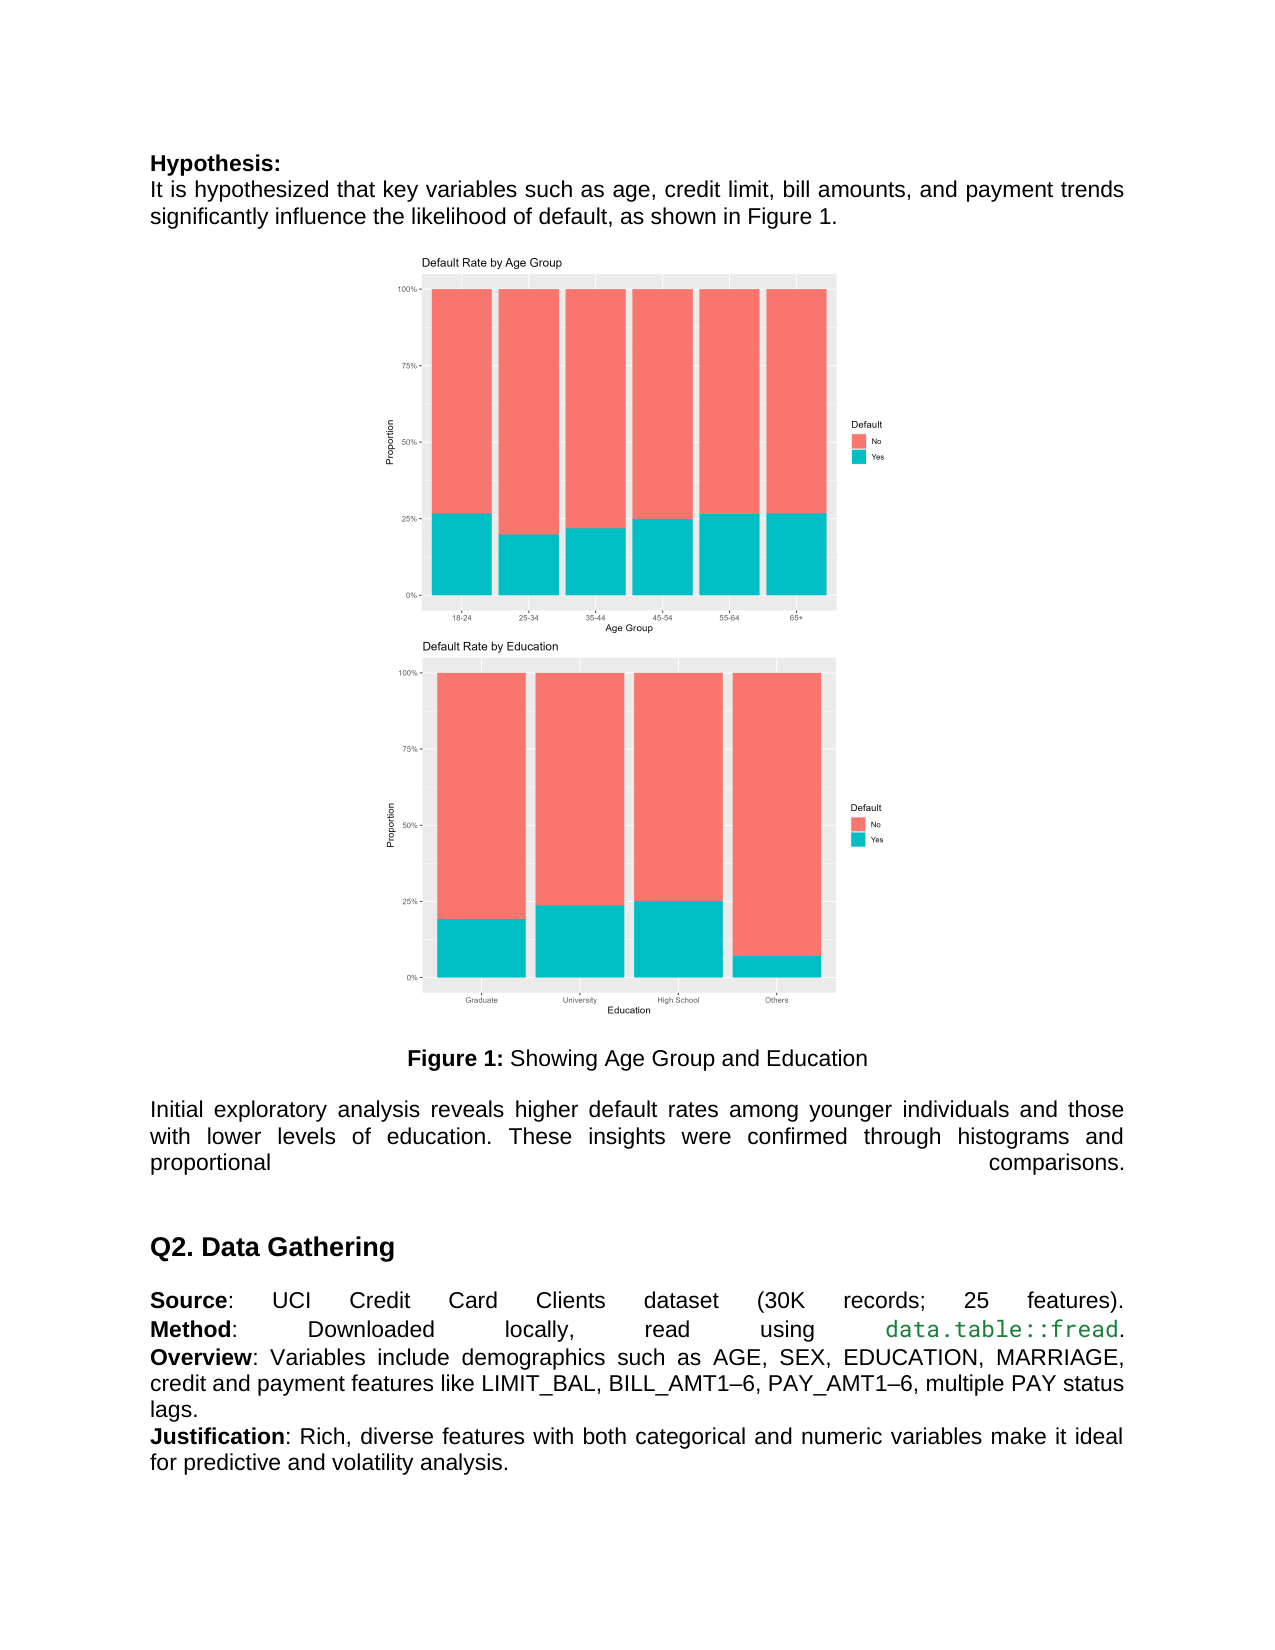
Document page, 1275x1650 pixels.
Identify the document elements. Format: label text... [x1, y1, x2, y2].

text Figure 1: Showing Age Group and Education [150, 1045, 1125, 1071]
text Source: UCI Credit Card Clients dataset (30K records; 25 features). Method: Downloaded locally, read using data.table::fread. Overview: Variables include demographics such as AGE, SEX, EDUCATION, MARRIAGE, credit and payment features like LIMIT_BAL, BILL_AMT1–6, PAY_AMT1–6, multiple PAY status lags. Justification: Rich, diverse features with both categorical and numeric variables make it ideal for predictive and volatility analysis. [150, 1287, 1125, 1476]
subtitle Q2. Data Gathering [150, 1231, 1125, 1262]
text Hypothesis: [150, 150, 1125, 176]
picture [381, 254, 894, 1020]
text It is hypothesized that key variables such as age, credit limit, bill amounts, and payment trends significantly influence the likelihood of default, as shown in Figure 1. [150, 176, 1125, 229]
text Initial exploratory analysis reveals higher default rates among younger individuals and those with lower levels of education. These insights were confirmed through histograms and proportional comparisons. [150, 1096, 1125, 1202]
